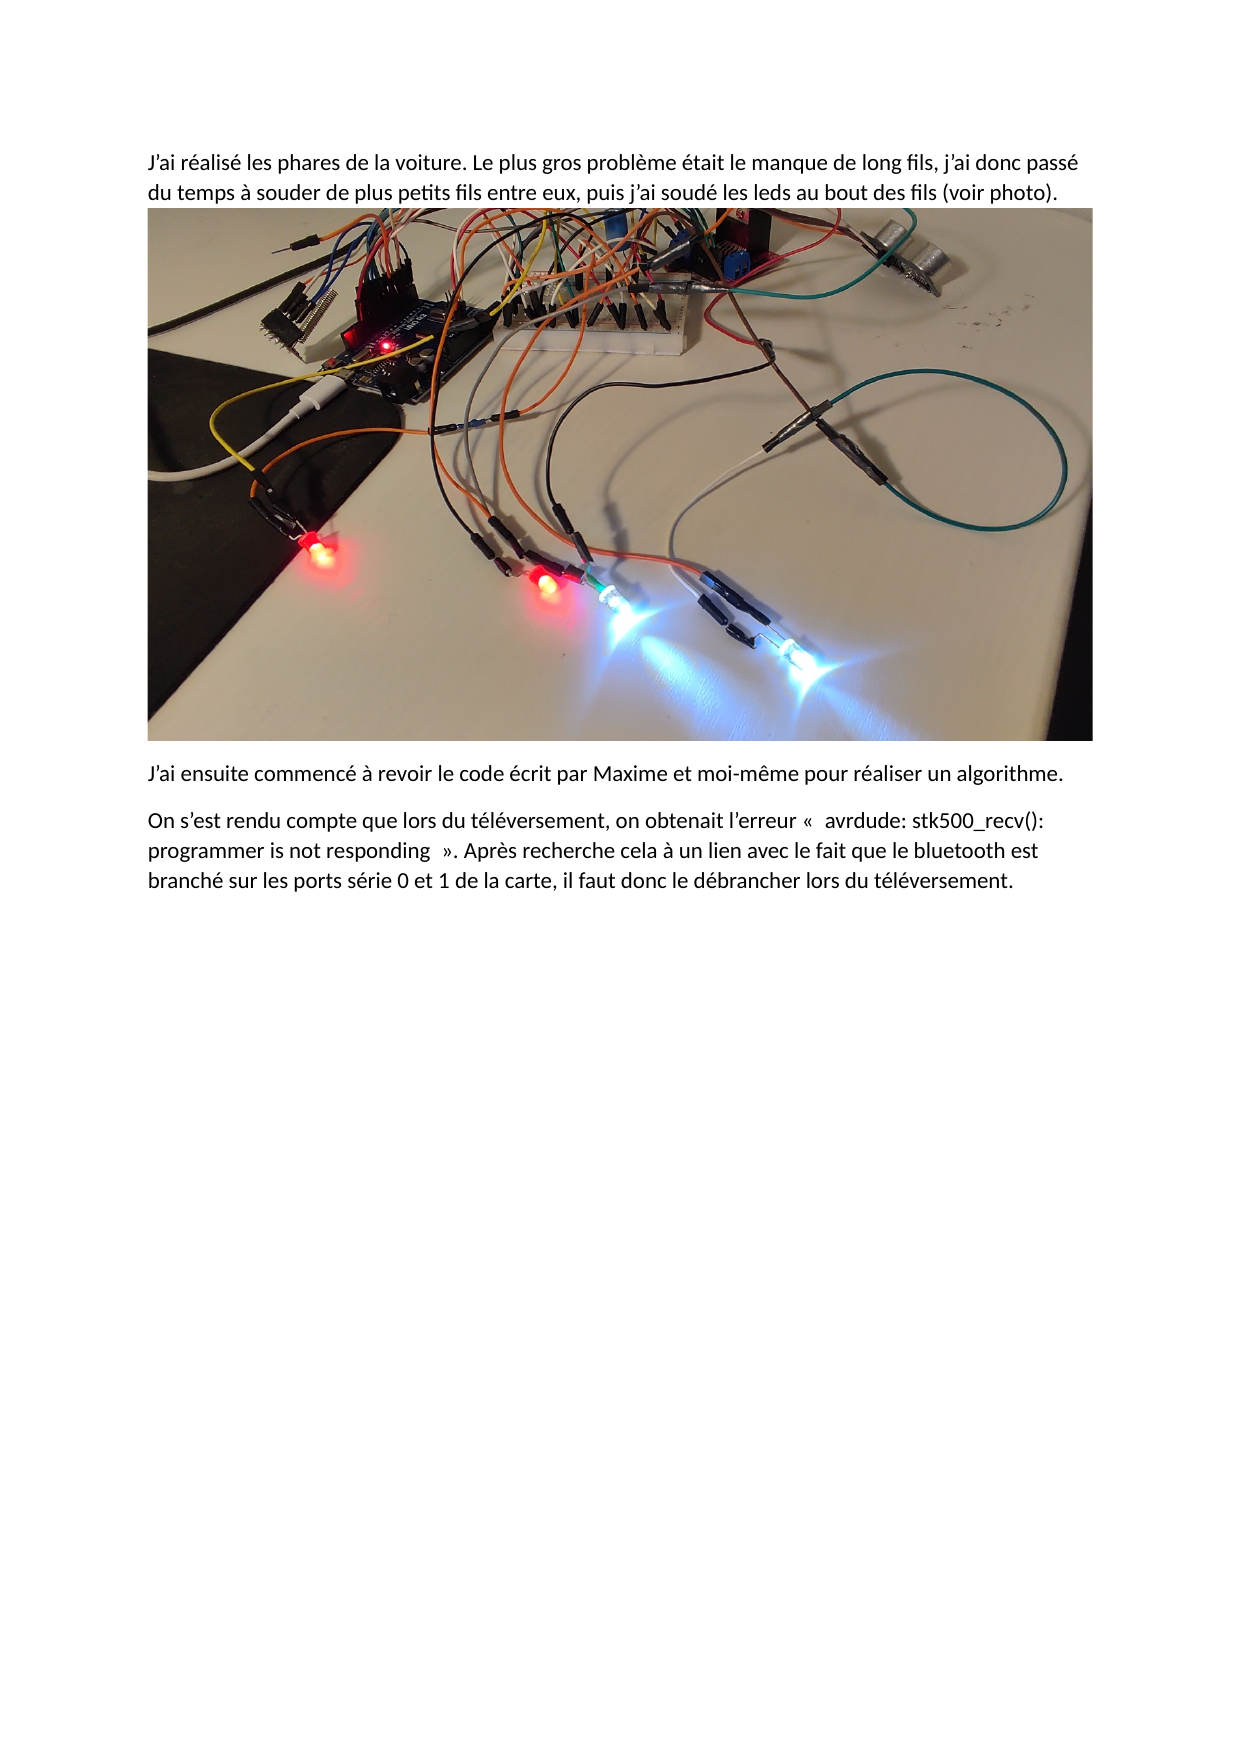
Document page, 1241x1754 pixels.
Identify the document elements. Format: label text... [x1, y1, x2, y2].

text On s’est rendu compte que lors du téléversement, on obtenait l’erreur « avrdude: stk500_recv(): programmer is not responding ». Après recherche cela à un lien avec le fait que le bluetooth est branché sur les ports série 0 et 1 de la carte, il faut donc le débrancher lors du téléversement. [148, 806, 1093, 894]
text J’ai ensuite commencé à revoir le code écrit par Maxime et moi-même pour réaliser un algorithme. [148, 759, 1093, 787]
text J’ai réalisé les phares de la voiture. Le plus gros problème était le manque de long fils, j’ai donc passé du temps à souder de plus petits fils entre eux, puis j’ai soudé les leds au bout des fils (voir photo). [148, 148, 1093, 208]
picture [147, 208, 1093, 741]
